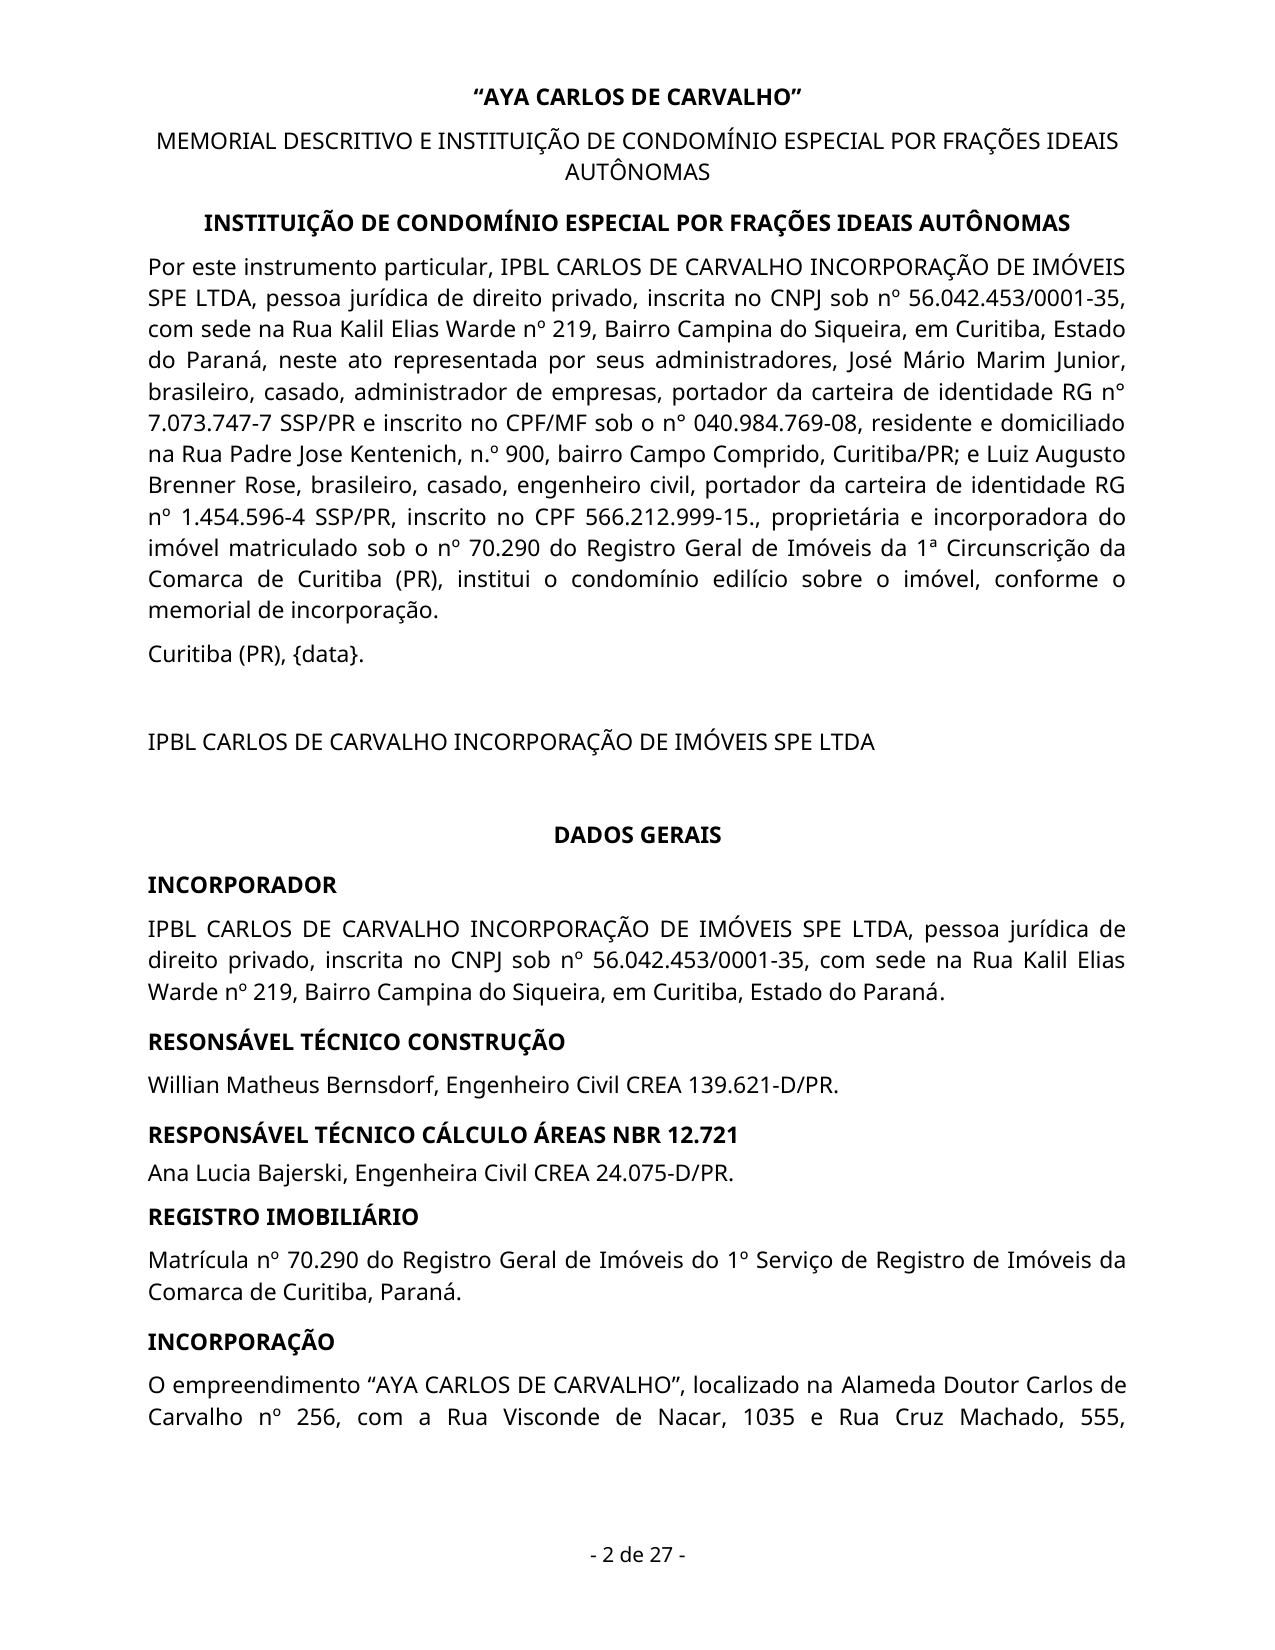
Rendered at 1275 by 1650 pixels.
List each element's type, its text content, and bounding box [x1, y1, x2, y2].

subtitle INSTITUIÇÃO DE CONDOMÍNIO ESPECIAL POR FRAÇÕES IDEAIS AUTÔNOMAS [148, 207, 1127, 238]
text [148, 1369, 1127, 1432]
text Matrícula nº 70.290 do Registro Geral de Imóveis do 1º Serviço de Registro de Imóveis da Comarca de Curitiba, Paraná. [148, 1244, 1127, 1307]
subtitle INCORPORADOR [148, 869, 1127, 901]
text Willian Matheus Bernsdorf, Engenheiro Civil CREA 139.621-D/PR. [148, 1069, 1127, 1101]
text IPBL CARLOS DE CARVALHO INCORPORAÇÃO DE IMÓVEIS SPE LTDA [148, 726, 1127, 757]
subtitle DADOS GERAIS [148, 819, 1127, 851]
subtitle INCORPORAÇÃO [148, 1326, 1127, 1357]
subtitle RESONSÁVEL TÉCNICO CONSTRUÇÃO [148, 1026, 1127, 1057]
subtitle RESPONSÁVEL TÉCNICO CÁLCULO ÁREAS NBR 12.721 [148, 1119, 1127, 1151]
text Por este instrumento particular, IPBL CARLOS DE CARVALHO INCORPORAÇÃO DE IMÓVEIS SPE LTDA, pessoa jurídica de direito privado, inscrita no CNPJ sob nº 56.042.453/0001-35, com sede na Rua Kalil Elias Warde nº 219, Bairro Campina do Siqueira, em Curitiba, Estado do Paraná, neste ato representada por seus administradores, José Mário Marim Junior, brasileiro, casado, administrador de empresas, portador da carteira de identidade RG n° 7.073.747-7 SSP/PR e inscrito no CPF/MF sob o n° 040.984.769-08, residente e domiciliado na Rua Padre Jose Kentenich, n.º 900, bairro Campo Comprido, Curitiba/PR; e Luiz Augusto Brenner Rose, brasileiro, casado, engenheiro civil, portador da carteira de identidade RG nº 1.454.596-4 SSP/PR, inscrito no CPF 566.212.999-15., proprietária e incorporadora do imóvel matriculado sob o nº 70.290 do Registro Geral de Imóveis da 1ª Circunscrição da Comarca de Curitiba (PR), institui o condomínio edilício sobre o imóvel, conforme o memorial de incorporação. [148, 251, 1127, 626]
text IPBL CARLOS DE CARVALHO INCORPORAÇÃO DE IMÓVEIS SPE LTDA, pessoa jurídica de direito privado, inscrita no CNPJ sob nº 56.042.453/0001-35, com sede na Rua Kalil Elias Warde nº 219, Bairro Campina do Siqueira, em Curitiba, Estado do Paraná. [148, 913, 1127, 1007]
text Ana Lucia Bajerski, Engenheira Civil CREA 24.075-D/PR. [148, 1157, 1127, 1188]
text Curitiba (PR), {data}. [148, 638, 1127, 669]
subtitle REGISTRO IMOBILIÁRIO [148, 1201, 1127, 1232]
